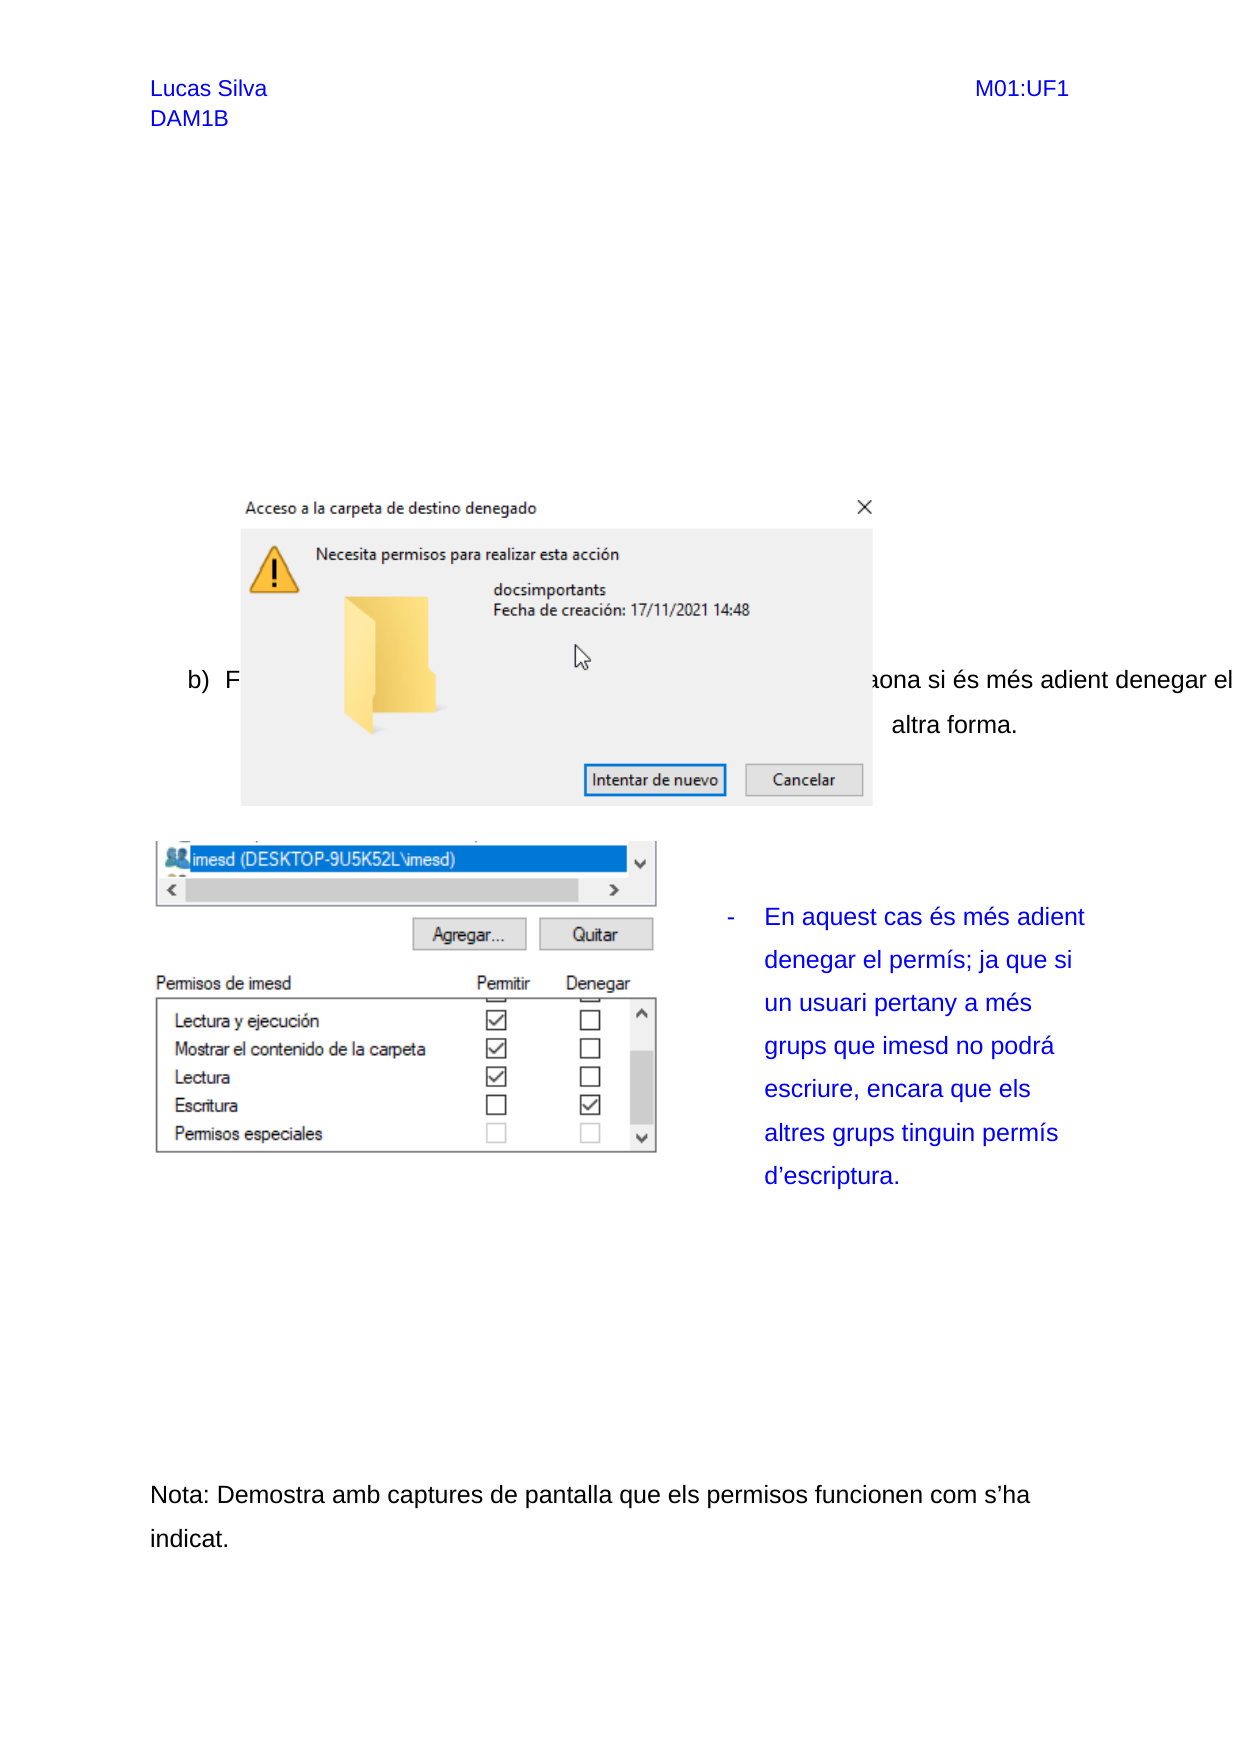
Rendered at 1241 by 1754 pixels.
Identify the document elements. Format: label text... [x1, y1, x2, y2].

list Fes que els usuaris del grup imesd no puguin escriure. Raona si és més adient denegar el permís o fer-ho d’una altra forma. [873, 662, 1090, 739]
picture [153, 841, 671, 1167]
list En aquest cas és més adient denegar el permís; ja que si un usuari pertany a més grups que imesd no podrá escriure, encara que els altres grups tinguin permís d’escriptura. [187, 902, 1090, 1189]
picture [240, 499, 873, 806]
text Nota: Demostra amb captures de pantalla que els permisos funcionen com s’ha indicat. [150, 1481, 1090, 1552]
